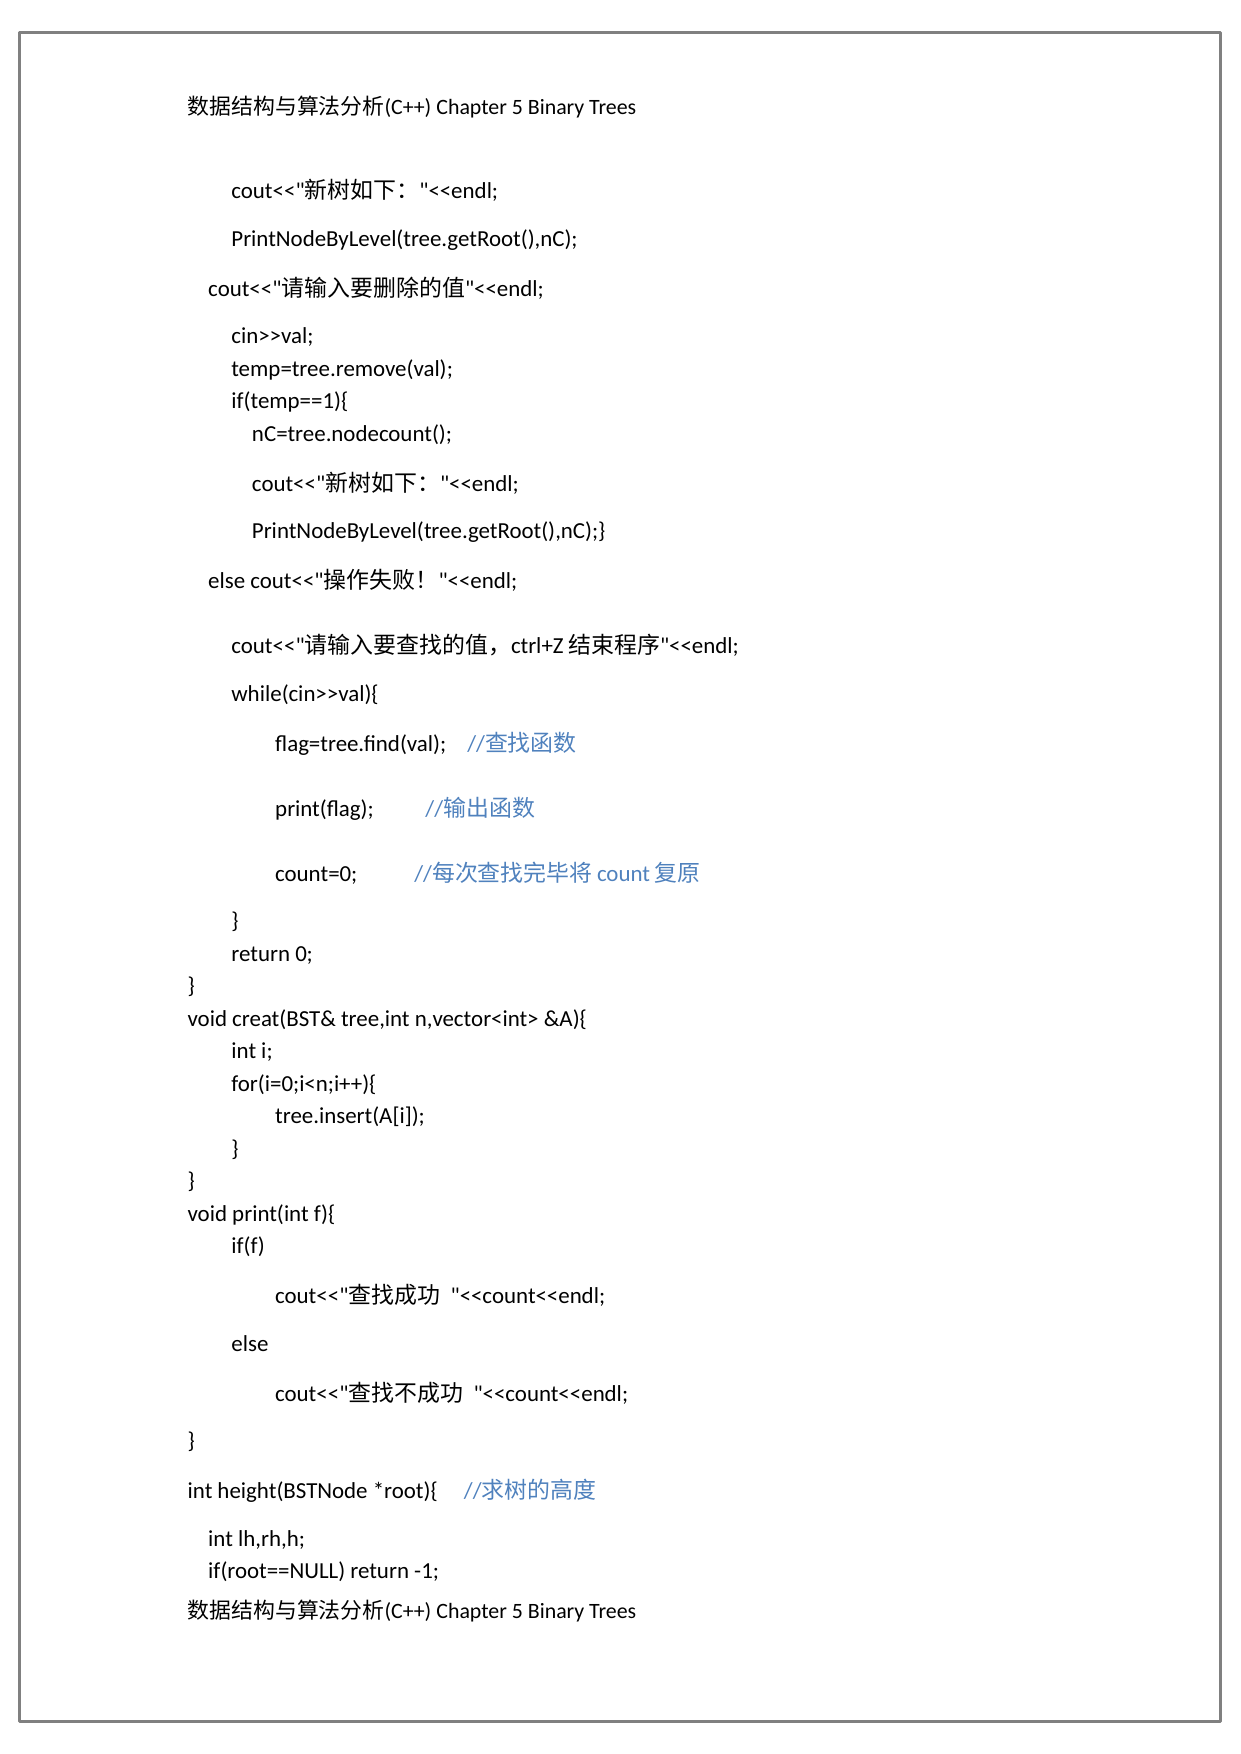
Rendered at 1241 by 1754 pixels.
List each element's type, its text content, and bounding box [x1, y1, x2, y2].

text PrintNodeByLevel(tree.getRoot(),nC); [187, 221, 1053, 254]
text if(root==NULL) return -1; [187, 1554, 1053, 1586]
text return 0; [187, 936, 1053, 969]
text for(i=0;i<n;i++){ [187, 1066, 1053, 1099]
text void creat(BST& tree,int n,vector<int> &A){ [187, 1001, 1053, 1034]
text if(f) [187, 1229, 1053, 1261]
text cout<<"请输入要查找的值，ctrl+Z结束程序"<<endl; [187, 611, 1053, 676]
text if(temp==1){ [187, 384, 1053, 416]
text cout<<"新树如下："<<endl; [187, 449, 1053, 514]
text count=0; //每次查找完毕将count复原 [187, 839, 1053, 904]
text } [187, 904, 1053, 936]
text nC=tree.nodecount(); [187, 416, 1053, 449]
text } [187, 1164, 1053, 1196]
text int height(BSTNode *root){ //求树的高度 [187, 1456, 1053, 1521]
text cout<<"新树如下："<<endl; [187, 156, 1053, 221]
text cout<<"查找不成功 "<<count<<endl; [187, 1359, 1053, 1424]
text flag=tree.find(val); //查找函数 [187, 709, 1053, 774]
text int i; [187, 1034, 1053, 1066]
text void print(int f){ [187, 1196, 1053, 1229]
text else [187, 1326, 1053, 1359]
text cout<<"请输入要删除的值"<<endl; [187, 254, 1053, 319]
text else cout<<"操作失败！"<<endl; [187, 546, 1053, 611]
text cout<<"查找成功 "<<count<<endl; [187, 1261, 1053, 1326]
text tree.insert(A[i]); [187, 1099, 1053, 1131]
text int lh,rh,h; [187, 1521, 1053, 1554]
text PrintNodeByLevel(tree.getRoot(),nC);} [187, 514, 1053, 546]
text print(flag); //输出函数 [187, 774, 1053, 839]
text while(cin>>val){ [187, 676, 1053, 709]
text } [187, 969, 1053, 1001]
text } [187, 1424, 1053, 1456]
text cin>>val; [187, 319, 1053, 351]
text } [187, 1131, 1053, 1164]
text temp=tree.remove(val); [187, 351, 1053, 384]
